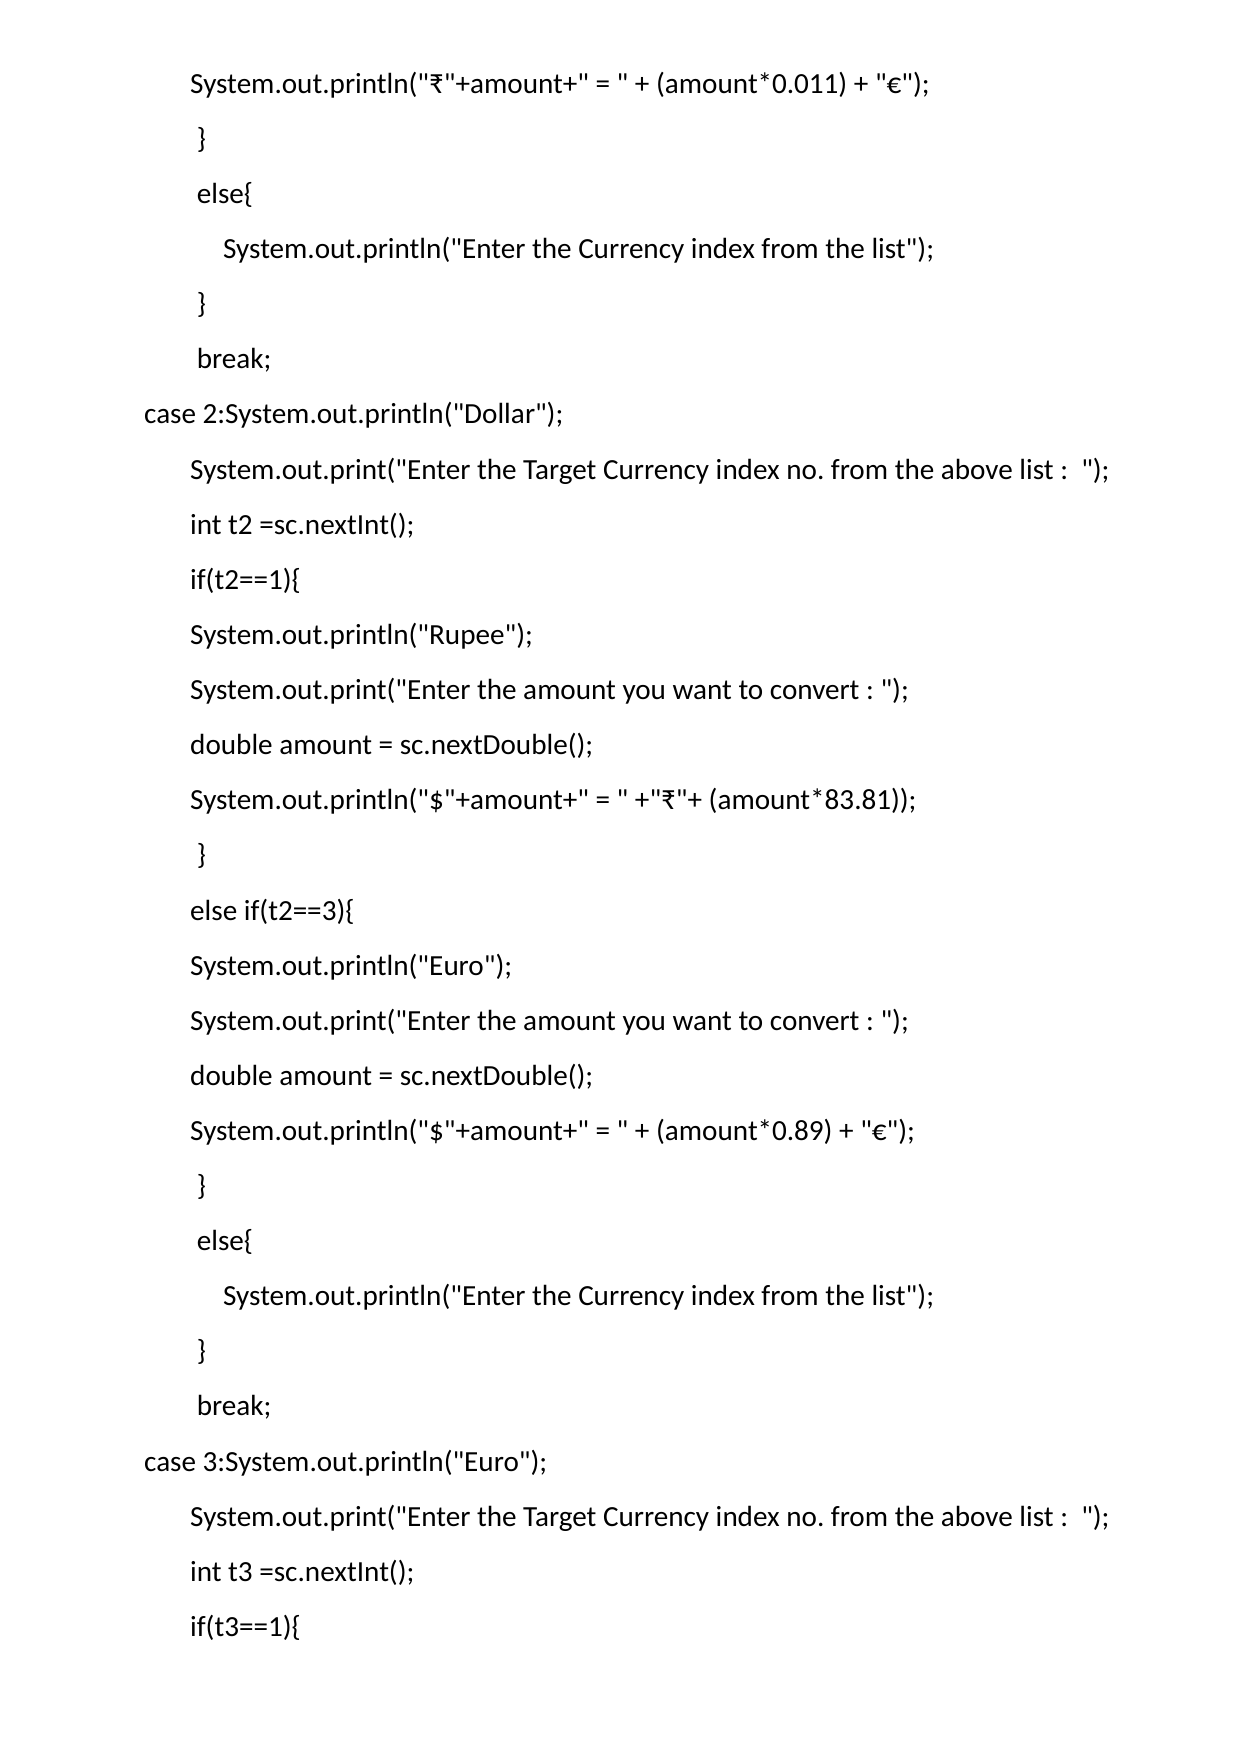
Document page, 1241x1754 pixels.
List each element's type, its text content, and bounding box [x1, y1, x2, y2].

text double amount = sc.nextDouble(); [65, 726, 1175, 762]
text System.out.println("Euro"); [65, 947, 1175, 982]
text int t2 =sc.nextInt(); [65, 506, 1175, 541]
text } [65, 836, 1175, 872]
text } [65, 285, 1175, 321]
text case 3:System.out.println("Euro"); [65, 1443, 1175, 1478]
text System.out.print("Enter the amount you want to convert : "); [65, 1002, 1175, 1037]
text System.out.print("Enter the Target Currency index no. from the above list : "); [65, 1498, 1175, 1533]
text else{ [65, 175, 1175, 211]
text break; [65, 1387, 1175, 1423]
text if(t3==1){ [65, 1608, 1175, 1643]
text int t3 =sc.nextInt(); [65, 1553, 1175, 1588]
text } [65, 1332, 1175, 1368]
text double amount = sc.nextDouble(); [65, 1057, 1175, 1092]
text else{ [65, 1222, 1175, 1258]
text case 2:System.out.println("Dollar"); [65, 396, 1175, 431]
text } [65, 1167, 1175, 1203]
text System.out.println("$"+amount+" = " + (amount*0.89) + "€"); [65, 1112, 1175, 1148]
text System.out.println("₹"+amount+" = " + (amount*0.011) + "€"); [65, 65, 1175, 101]
text System.out.print("Enter the amount you want to convert : "); [65, 671, 1175, 707]
text System.out.println("Enter the Currency index from the list"); [65, 230, 1175, 266]
text break; [65, 341, 1175, 376]
text System.out.println("Enter the Currency index from the list"); [65, 1277, 1175, 1313]
text else if(t2==3){ [65, 892, 1175, 927]
text System.out.print("Enter the Target Currency index no. from the above list : "); [65, 451, 1175, 486]
text } [65, 120, 1175, 156]
text if(t2==1){ [65, 561, 1175, 597]
text System.out.println("$"+amount+" = " +"₹"+ (amount*83.81)); [65, 781, 1175, 817]
text System.out.println("Rupee"); [65, 616, 1175, 652]
